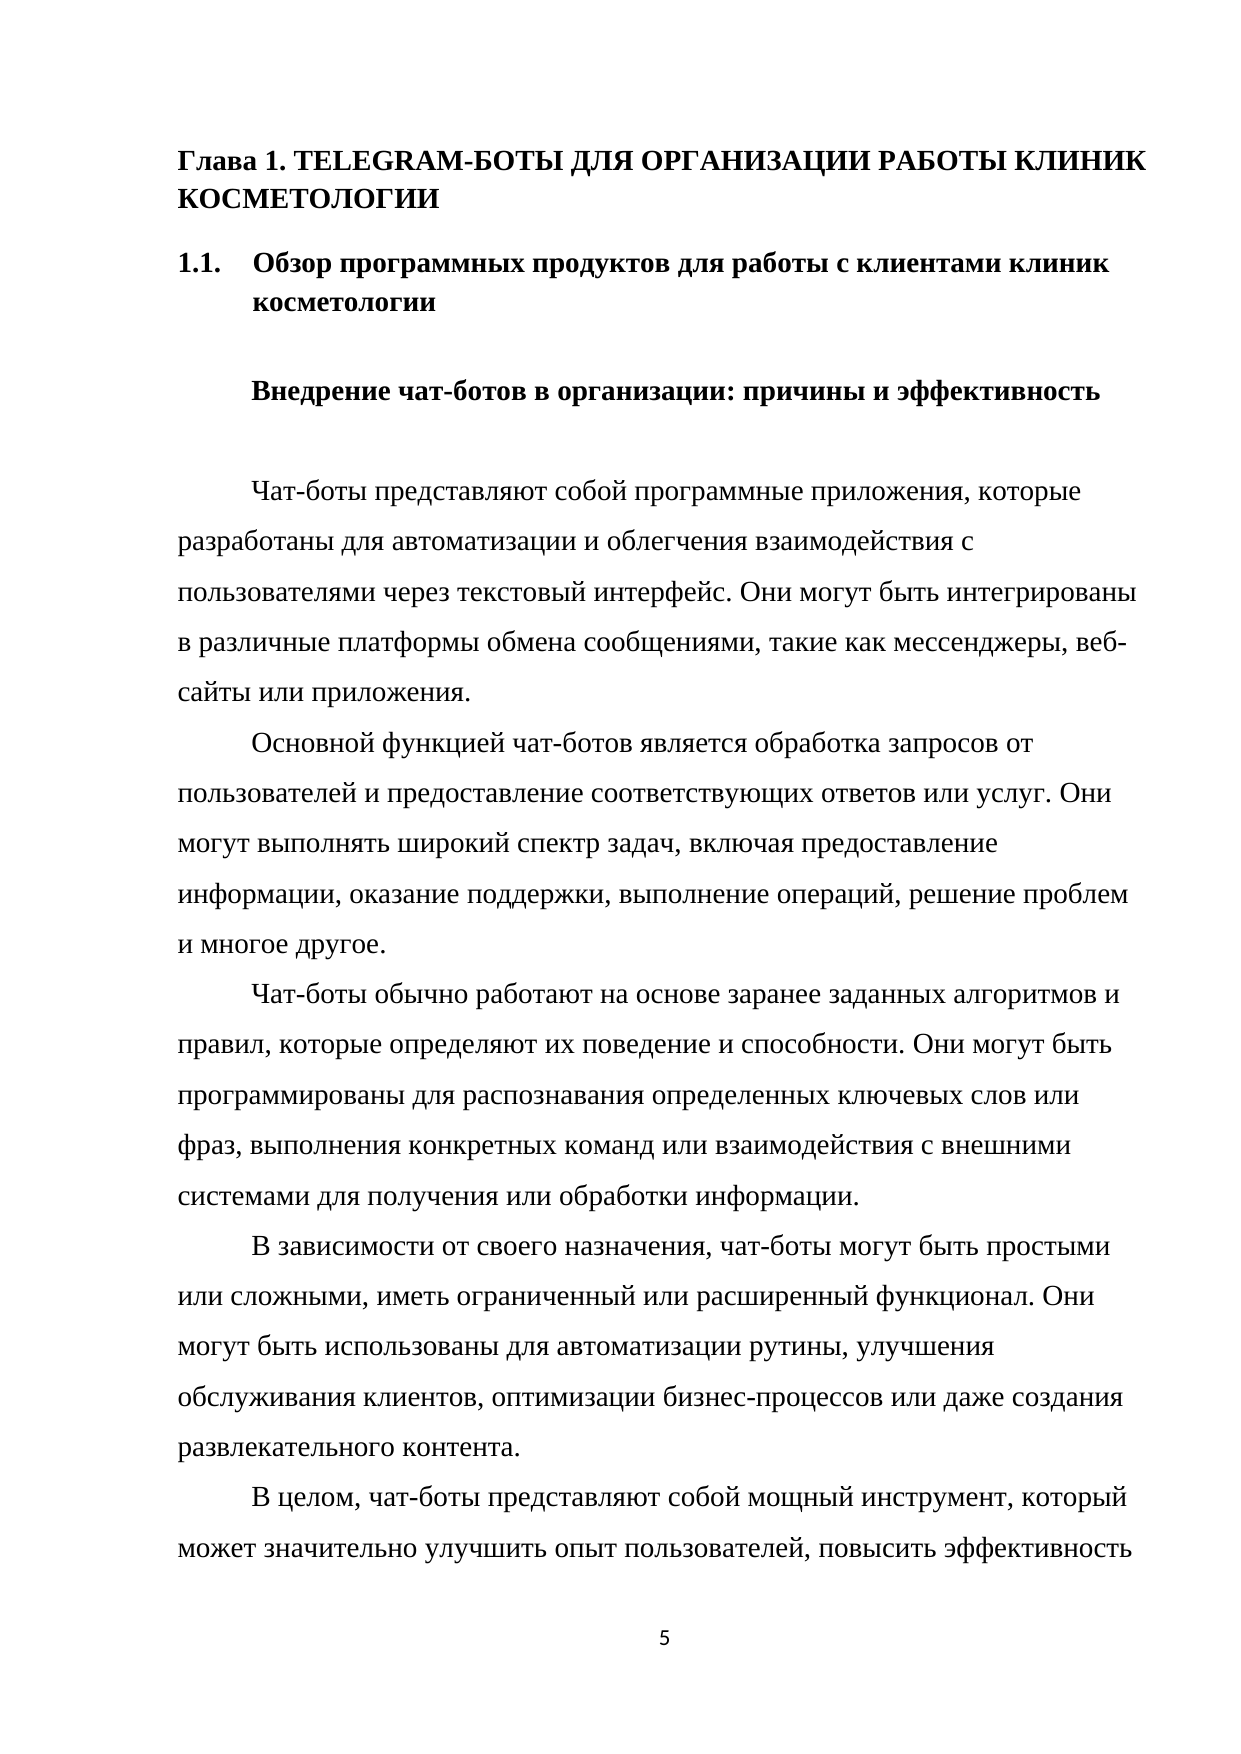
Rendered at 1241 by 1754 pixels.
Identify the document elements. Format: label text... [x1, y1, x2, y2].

text Чат-боты обычно работают на основе заранее заданных алгоритмов и правил, которые определяют их поведение и способности. Они могут быть программированы для распознавания определенных ключевых слов или фраз, выполнения конкретных команд или взаимодействия с внешними системами для получения или обработки информации. [177, 976, 1152, 1211]
text В зависимости от своего назначения, чат-боты могут быть простыми или сложными, иметь ограниченный или расширенный функционал. Они могут быть использованы для автоматизации рутины, улучшения обслуживания клиентов, оптимизации бизнес-процессов или даже создания развлекательного контента. [177, 1228, 1152, 1463]
list Обзор программных продуктов для работы с клиентами клиник косметологии [177, 245, 1152, 317]
text Основной функцией чат-ботов является обработка запросов от пользователей и предоставление соответствующих ответов или услуг. Они могут выполнять широкий спектр задач, включая предоставление информации, оказание поддержки, выполнение операций, решение проблем и многое другое. [177, 725, 1152, 959]
text Чат-боты представляют собой программные приложения, которые разработаны для автоматизации и облегчения взаимодействия с пользователями через текстовый интерфейс. Они могут быть интегрированы в различные платформы обмена сообщениями, такие как мессенджеры, веб-сайты или приложения. [177, 473, 1152, 708]
text Глава 1. TELEGRAM-БОТЫ ДЛЯ ОРГАНИЗАЦИИ РАБОТЫ КЛИНИК КОСМЕТОЛОГИИ [177, 143, 1152, 215]
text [177, 1479, 1152, 1563]
text Внедрение чат-ботов в организации: причины и эффективность [177, 373, 1152, 406]
